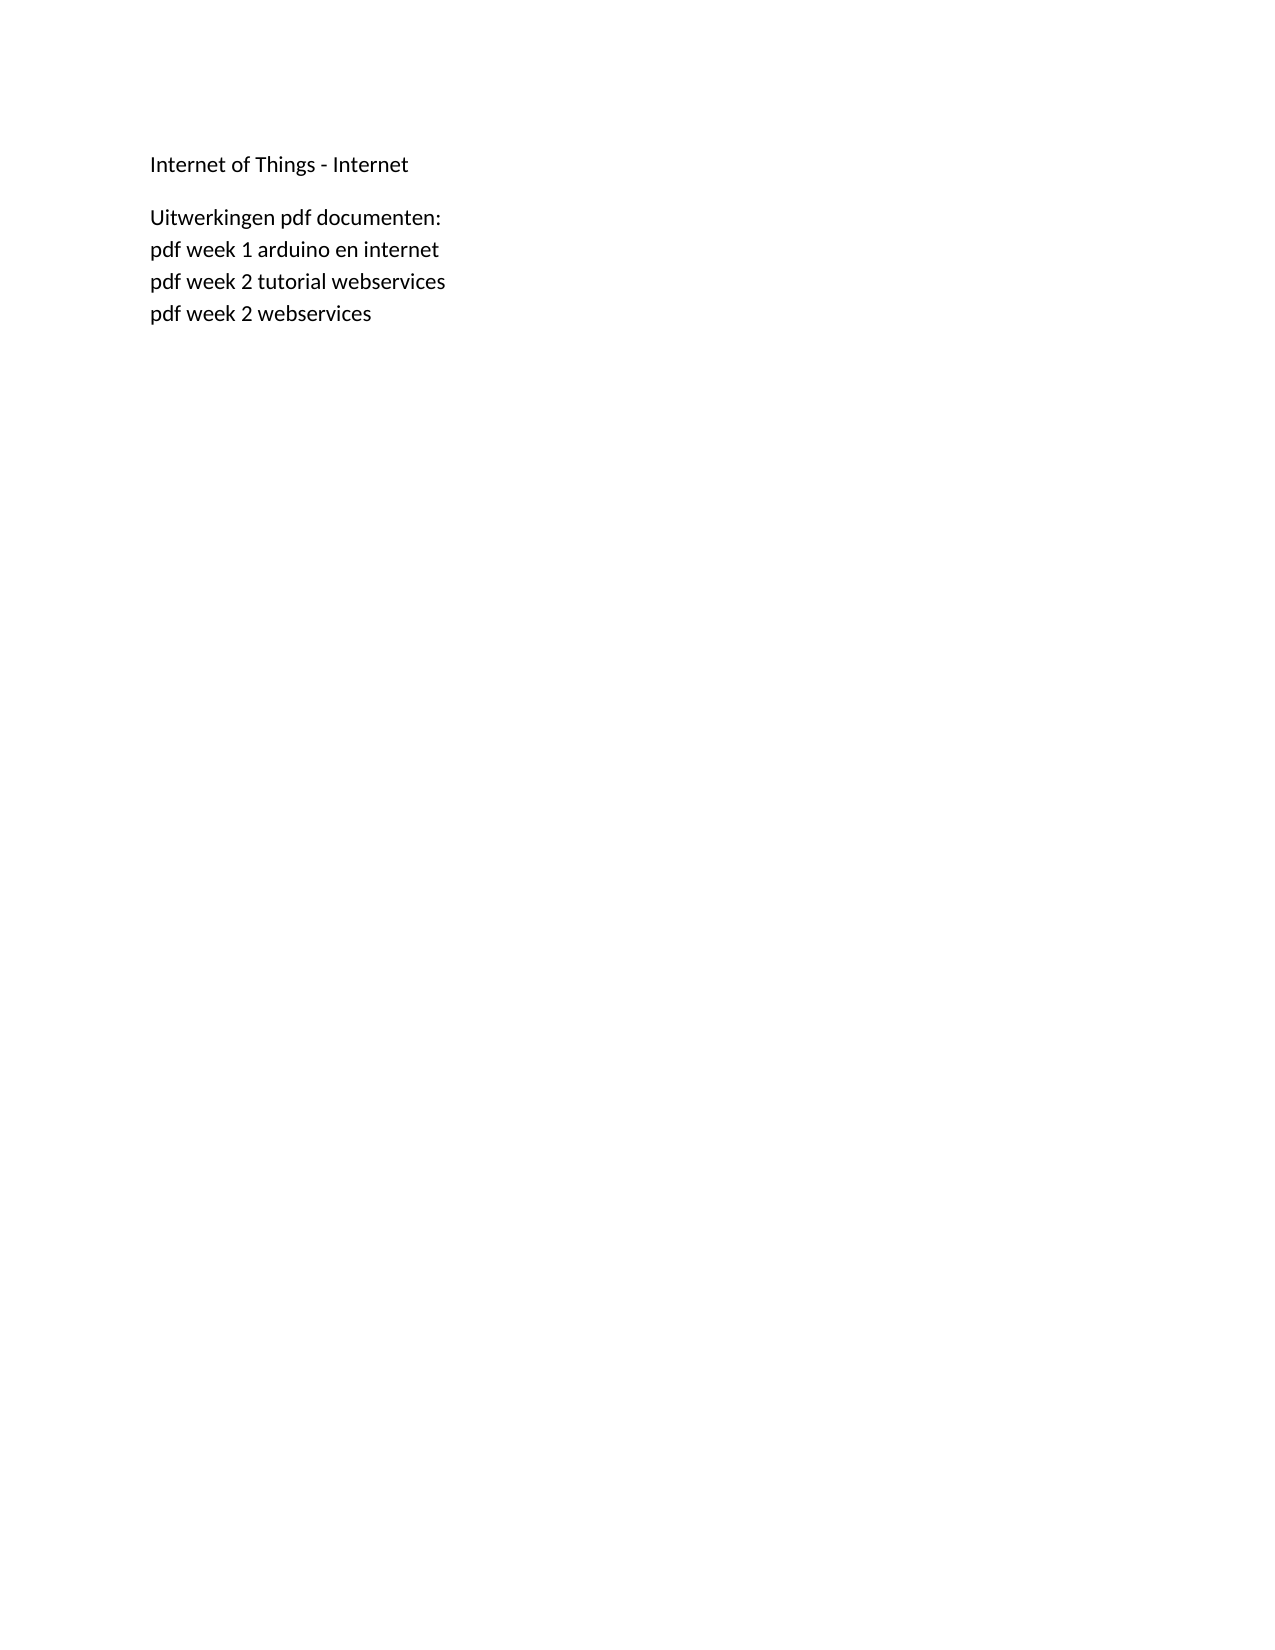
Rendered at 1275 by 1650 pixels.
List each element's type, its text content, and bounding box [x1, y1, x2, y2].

text Internet of Things - Internet [150, 150, 1125, 178]
text Uitwerkingen pdf documenten: pdf week 1 arduino en internet pdf week 2 tutorial webservices pdf week 2 webservices [150, 203, 1125, 360]
